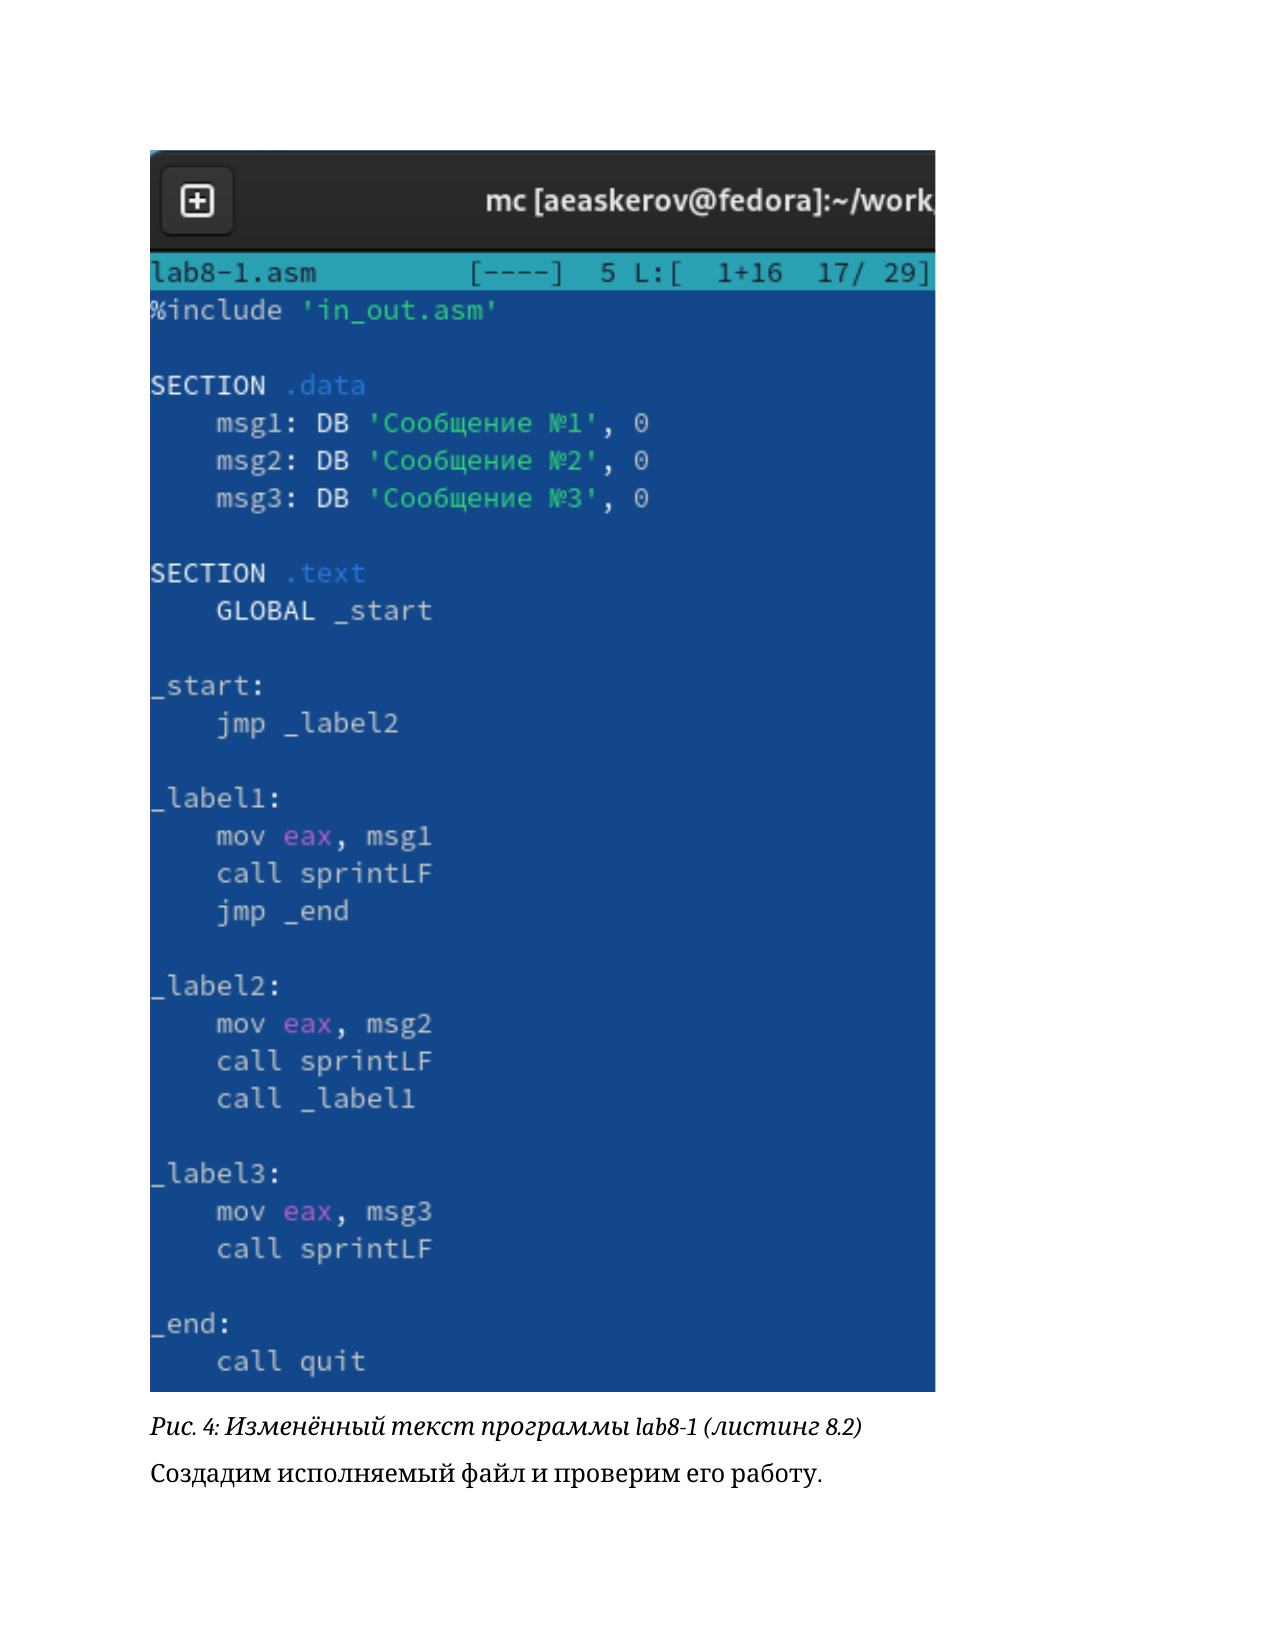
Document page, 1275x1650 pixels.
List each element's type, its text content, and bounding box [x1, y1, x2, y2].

picture [150, 150, 936, 1392]
text Рис. 4: Изменённый текст программы lab8-1 (листинг 8.2) [150, 1412, 1125, 1441]
text Создадим исполняемый файл и проверим его работу. [150, 1460, 1125, 1489]
